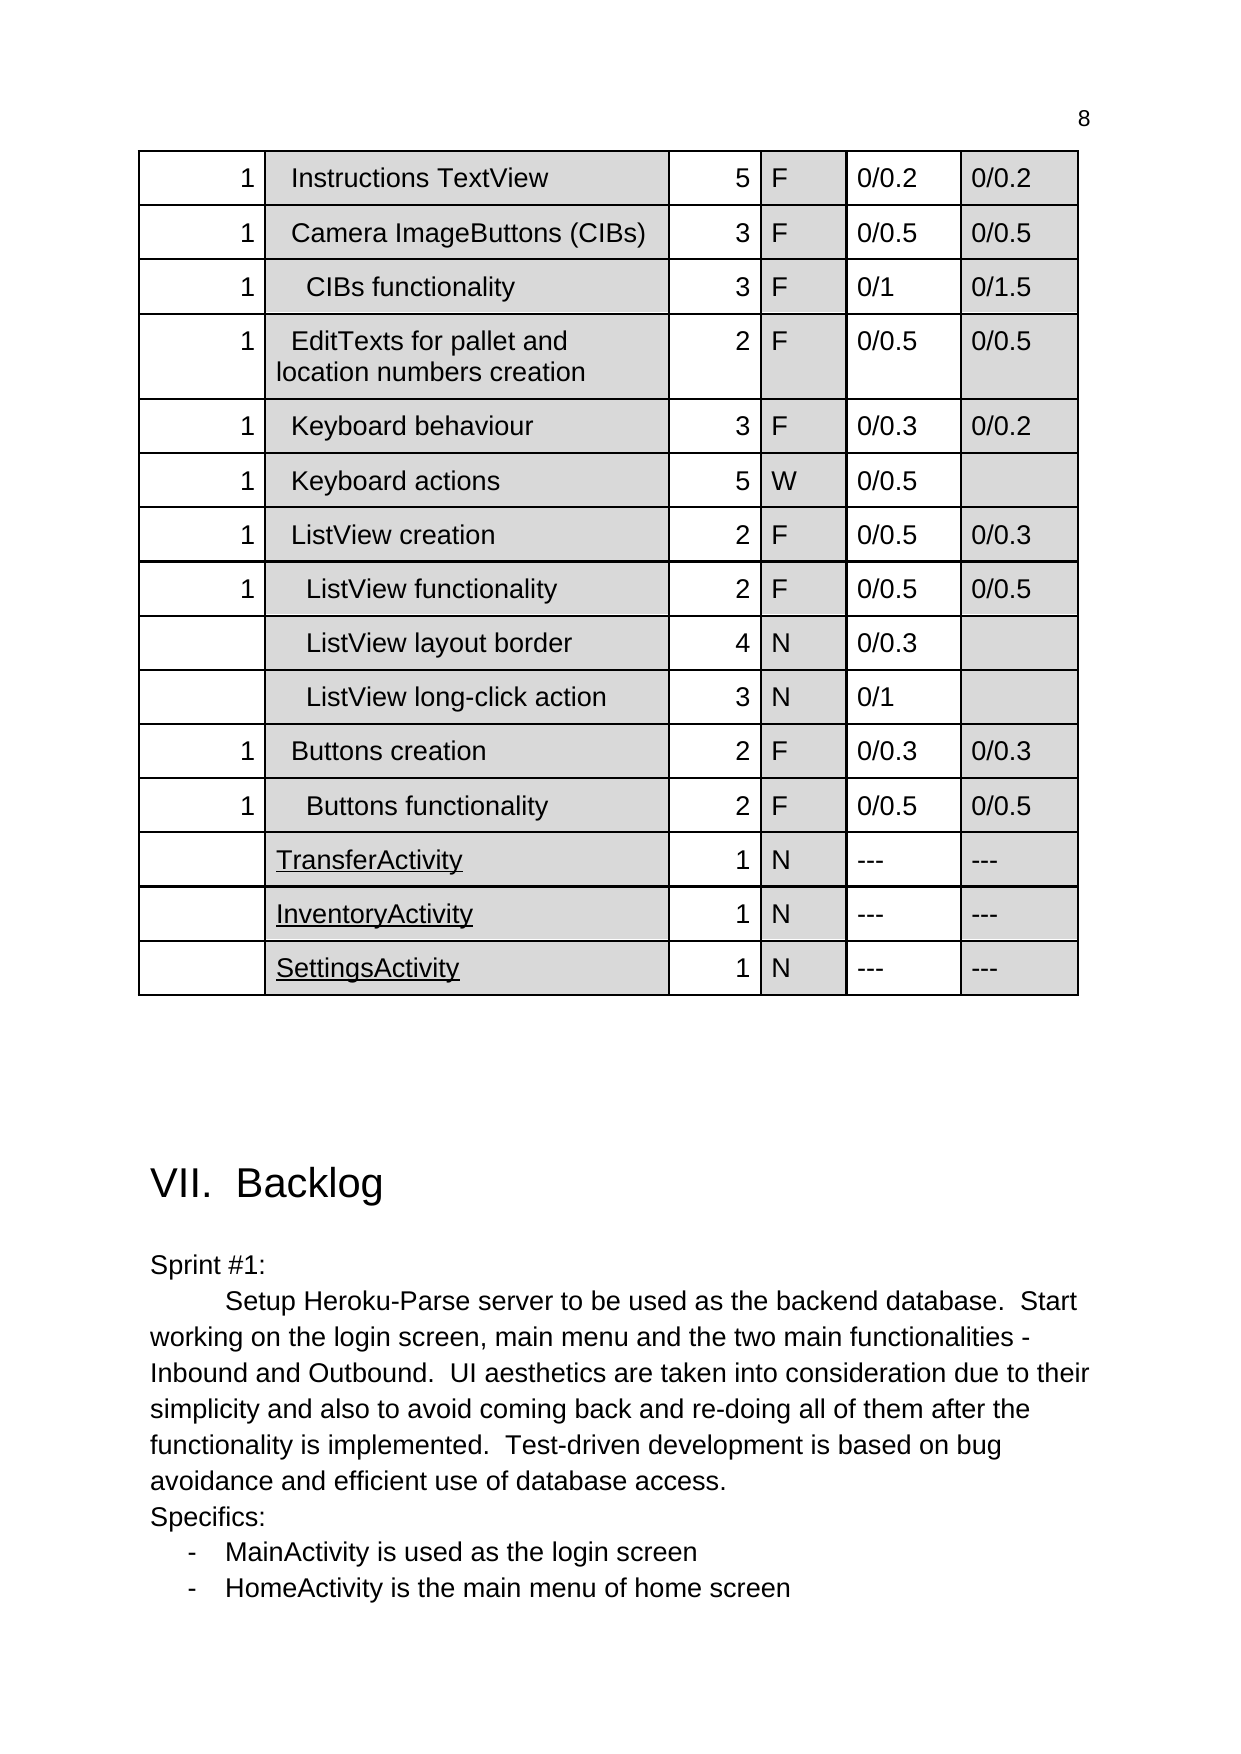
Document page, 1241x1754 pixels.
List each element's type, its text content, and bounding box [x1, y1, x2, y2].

table_cell F [762, 725, 845, 777]
text Sprint #1: [150, 1249, 1090, 1280]
table_cell 1 [140, 260, 264, 312]
table_cell 0/0.5 [962, 779, 1077, 831]
table_cell 1 [140, 725, 264, 777]
table_cell 0/0.5 [848, 206, 960, 258]
table_cell 0/1 [848, 260, 960, 312]
table_cell [962, 617, 1077, 669]
table_cell 1 [140, 400, 264, 452]
table_cell 1 [140, 315, 264, 398]
text Setup Heroku-Parse server to be used as the backend database. Start working on the login screen, main menu and the two main functionalities - Inbound and Outbound. UI aesthetics are taken into consideration due to their simplicity and also to avoid coming back and re-doing all of them after the functionality is implemented. Test-driven development is based on bug avoidance and efficient use of database access. [150, 1285, 1090, 1496]
table_cell 2 [670, 725, 760, 777]
table_cell Camera ImageButtons (CIBs) [266, 206, 668, 258]
table_cell 3 [670, 206, 760, 258]
table_cell --- [848, 888, 960, 939]
table_cell 1 [140, 779, 264, 831]
table_cell TransferActivity [266, 833, 668, 885]
table_cell 0/0.5 [848, 563, 960, 614]
table_cell 5 [670, 454, 760, 506]
table_cell 3 [670, 260, 760, 312]
list MainActivity is used as the login screen [187, 1536, 1090, 1568]
table_cell ListView long-click action [266, 671, 668, 723]
table_cell 0/0.2 [962, 400, 1077, 452]
table_cell 3 [670, 400, 760, 452]
table_cell F [762, 400, 845, 452]
table_cell [962, 454, 1077, 506]
table_cell 0/0.2 [848, 152, 960, 204]
table_cell 0/0.5 [962, 315, 1077, 398]
table_cell 2 [670, 508, 760, 560]
table_cell N [762, 942, 845, 994]
table_cell F [762, 779, 845, 831]
table_cell InventoryActivity [266, 888, 668, 939]
table_cell --- [962, 942, 1077, 994]
table_cell --- [848, 942, 960, 994]
table_cell 0/0.3 [962, 508, 1077, 560]
table_cell 0/0.3 [848, 617, 960, 669]
list HomeActivity is the main menu of home screen [187, 1572, 1090, 1604]
table_cell 0/0.3 [848, 725, 960, 777]
table_cell 0/0.5 [962, 206, 1077, 258]
table_cell N [762, 617, 845, 669]
table_cell 0/0.5 [848, 779, 960, 831]
table_cell ListView functionality [266, 563, 668, 614]
table_cell 0/0.5 [848, 454, 960, 506]
table_cell 0/0.2 [962, 152, 1077, 204]
table_cell F [762, 152, 845, 204]
table_cell F [762, 260, 845, 312]
table_cell SettingsActivity [266, 942, 668, 994]
table_cell 1 [140, 152, 264, 204]
table_cell 0/0.3 [962, 725, 1077, 777]
table_cell 1 [140, 206, 264, 258]
table_cell 2 [670, 779, 760, 831]
table_cell --- [962, 833, 1077, 885]
table_cell 4 [670, 617, 760, 669]
table_cell N [762, 833, 845, 885]
table_cell F [762, 206, 845, 258]
table_cell N [762, 671, 845, 723]
table_cell Keyboard actions [266, 454, 668, 506]
table_cell 0/0.5 [848, 508, 960, 560]
table_cell 0/0.5 [848, 315, 960, 398]
table_cell [140, 942, 264, 994]
table_cell Buttons functionality [266, 779, 668, 831]
table_cell N [762, 888, 845, 939]
table_cell ListView layout border [266, 617, 668, 669]
table_cell EditTexts for pallet and location numbers creation [266, 315, 668, 398]
table_cell [140, 888, 264, 939]
table_cell 0/0.3 [848, 400, 960, 452]
table_cell Instructions TextView [266, 152, 668, 204]
table_cell [140, 617, 264, 669]
table_cell 1 [140, 454, 264, 506]
table_cell 1 [140, 508, 264, 560]
table_cell 0/1 [848, 671, 960, 723]
table_cell Buttons creation [266, 725, 668, 777]
table_cell [962, 671, 1077, 723]
table_cell F [762, 563, 845, 614]
table_cell CIBs functionality [266, 260, 668, 312]
table_cell 5 [670, 152, 760, 204]
table_cell [140, 833, 264, 885]
table_cell Keyboard behaviour [266, 400, 668, 452]
table_cell 0/0.5 [962, 563, 1077, 614]
table_cell --- [962, 888, 1077, 939]
table_cell 2 [670, 563, 760, 614]
table_cell 3 [670, 671, 760, 723]
text Specifics: [150, 1501, 1090, 1532]
subtitle VII. Backlog [150, 1158, 1090, 1206]
table_cell W [762, 454, 845, 506]
table_cell 1 [670, 888, 760, 939]
table_cell --- [848, 833, 960, 885]
table_cell 1 [670, 833, 760, 885]
table_cell ListView creation [266, 508, 668, 560]
table_cell 2 [670, 315, 760, 398]
table_cell 1 [140, 563, 264, 614]
table_cell [140, 671, 264, 723]
table_cell F [762, 508, 845, 560]
table_cell F [762, 315, 845, 398]
table_cell 1 [670, 942, 760, 994]
table_cell 0/1.5 [962, 260, 1077, 312]
